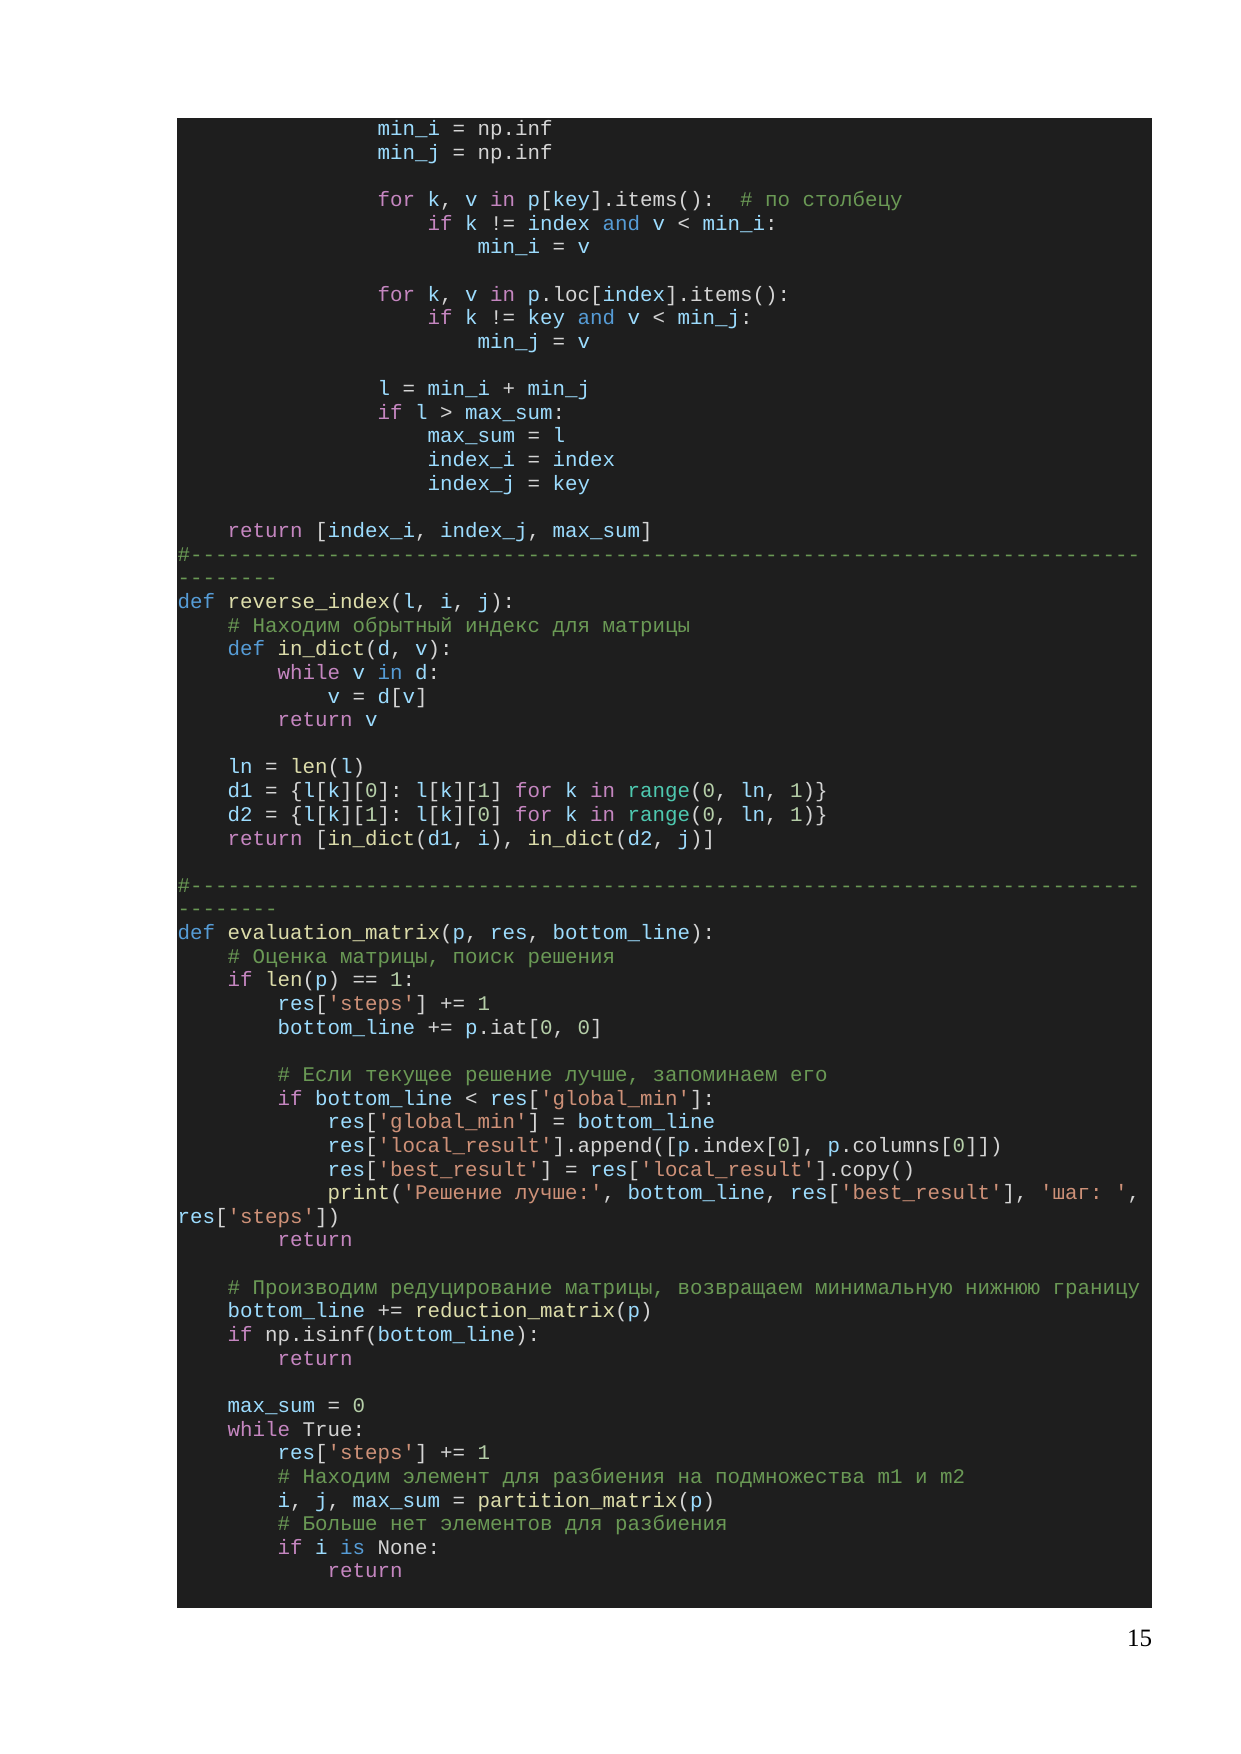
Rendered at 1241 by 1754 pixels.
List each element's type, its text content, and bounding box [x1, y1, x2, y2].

text d1 = {l[k][0]: l[k][1] for k in range(0, ln, 1)} [177, 780, 1152, 804]
text res['best_result'] = res['local_result'].copy() [177, 1158, 1152, 1182]
text bottom_line += reduction_matrix(p) [177, 1300, 1152, 1324]
text if len(p) == 1: [177, 969, 1152, 993]
text v = d[v] [177, 686, 1152, 709]
text if k != key and v < min_j: [177, 307, 1152, 331]
text #------------------------------------------------------------------------------------ [177, 544, 1152, 591]
text return [in_dict(d1, i), in_dict(d2, j)] [177, 827, 1152, 851]
text bottom_line += p.iat[0, 0] [177, 1017, 1152, 1040]
text # Находим обрытный индекс для матрицы [177, 615, 1152, 638]
text d2 = {l[k][1]: l[k][0] for k in range(0, ln, 1)} [177, 804, 1152, 827]
text if k != index and v < min_i: [177, 213, 1152, 236]
text def in_dict(d, v): [177, 638, 1152, 662]
text if bottom_line < res['global_min']: [177, 1088, 1152, 1111]
text if np.isinf(bottom_line): [177, 1324, 1152, 1348]
text return [177, 1229, 1152, 1253]
text res['global_min'] = bottom_line [177, 1111, 1152, 1135]
text while True: [177, 1419, 1152, 1442]
text # Оценка матрицы, поиск решения [177, 946, 1152, 969]
text res['local_result'].append([p.index[0], p.columns[0]]) [177, 1135, 1152, 1158]
text # Больше нет элементов для разбиения [177, 1513, 1152, 1537]
text print('Решение лучше:', bottom_line, res['best_result'], 'шаг: ', res['steps']) [177, 1182, 1152, 1229]
text index_j = key [177, 473, 1152, 496]
text for k, v in p[key].items(): # по столбецу [177, 189, 1152, 213]
text min_j = np.inf [177, 142, 1152, 165]
text min_i = np.inf [177, 118, 1152, 142]
text def reverse_index(l, i, j): [177, 591, 1152, 615]
text max_sum = l [177, 426, 1152, 449]
text ln = len(l) [177, 757, 1152, 780]
text return [index_i, index_j, max_sum] [177, 520, 1152, 544]
text i, j, max_sum = partition_matrix(p) [177, 1489, 1152, 1513]
text min_i = v [177, 236, 1152, 260]
text if l > max_sum: [177, 402, 1152, 426]
text # Находим элемент для разбиения на подмножества m1 и m2 [177, 1466, 1152, 1489]
text max_sum = 0 [177, 1395, 1152, 1419]
text min_j = v [177, 331, 1152, 354]
text #------------------------------------------------------------------------------------ [177, 875, 1152, 922]
text for k, v in p.loc[index].items(): [177, 284, 1152, 307]
text return [177, 1348, 1152, 1371]
text index_i = index [177, 449, 1152, 473]
text res['steps'] += 1 [177, 1442, 1152, 1466]
text def evaluation_matrix(p, res, bottom_line): [177, 922, 1152, 946]
text return v [177, 709, 1152, 733]
text l = min_i + min_j [177, 378, 1152, 402]
text res['steps'] += 1 [177, 993, 1152, 1017]
text if i is None: [177, 1537, 1152, 1561]
text while v in d: [177, 662, 1152, 686]
text # Если текущее решение лучше, запоминаем его [177, 1064, 1152, 1088]
text return [177, 1561, 1152, 1584]
text # Производим редуцирование матрицы, возвращаем минимальную нижнюю границу [177, 1277, 1152, 1300]
